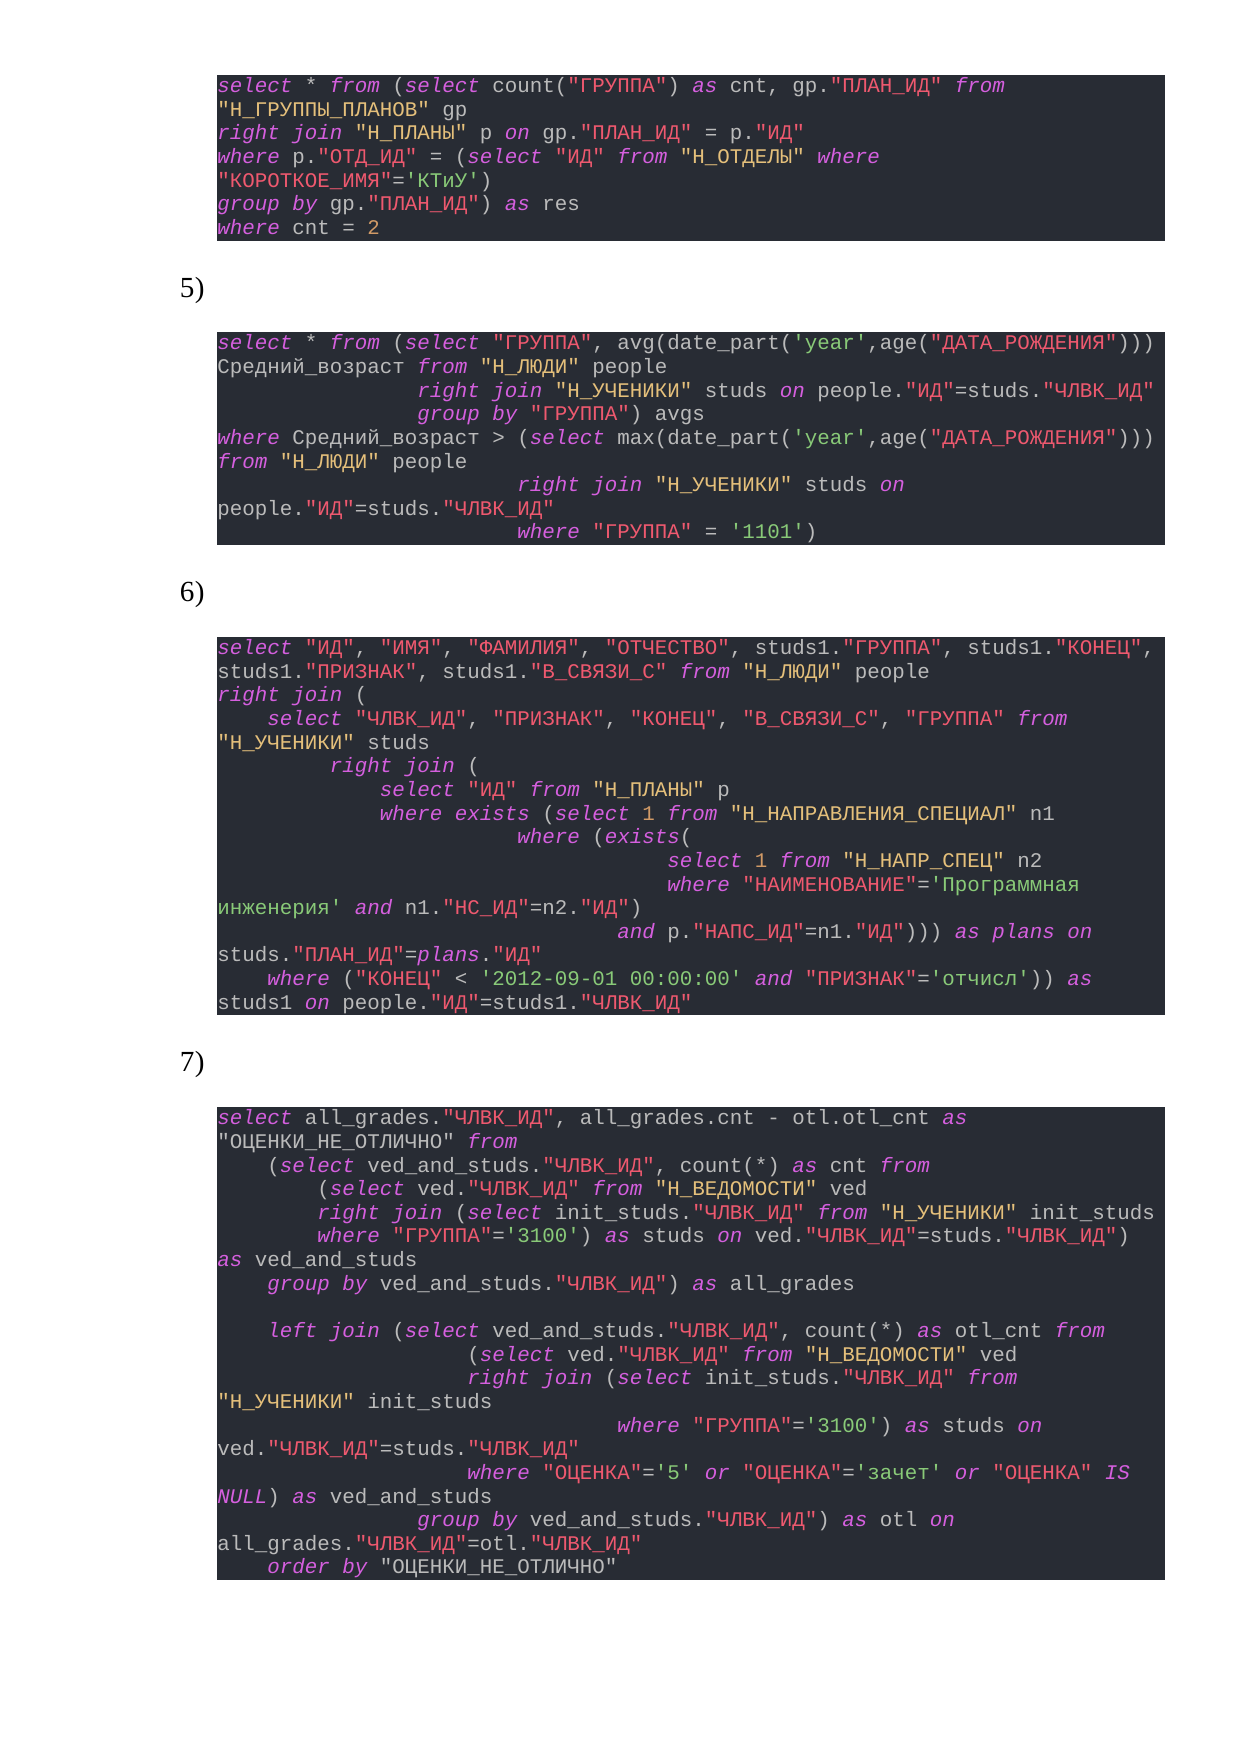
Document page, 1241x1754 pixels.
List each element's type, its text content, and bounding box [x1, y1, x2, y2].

text select * from (select count("ГРУППА") as cnt, gp."ПЛАН_ИД" from "Н_ГРУППЫ_ПЛАНОВ" gp right join "Н_ПЛАНЫ" p on gp."ПЛАН_ИД" = p."ИД" where p."ОТД_ИД" = (select "ИД" from "Н_ОТДЕЛЫ" where "КОРОТКОЕ_ИМЯ"='КТиУ') group by gp."ПЛАН_ИД") as res where cnt = 2 [217, 75, 1165, 241]
text select all_grades."ЧЛВК_ИД", all_grades.cnt - otl.otl_cnt as "ОЦЕНКИ_НЕ_ОТЛИЧНО" from (select ved_and_studs."ЧЛВК_ИД", count(*) as cnt from (select ved."ЧЛВК_ИД" from "Н_ВЕДОМОСТИ" ved right join (select init_studs."ЧЛВК_ИД" from "Н_УЧЕНИКИ" init_studs where "ГРУППА"='3100') as studs on ved."ЧЛВК_ИД"=studs."ЧЛВК_ИД") as ved_and_studs group by ved_and_studs."ЧЛВК_ИД") as all_grades left join (select ved_and_studs."ЧЛВК_ИД", count(*) as otl_cnt from (select ved."ЧЛВК_ИД" from "Н_ВЕДОМОСТИ" ved right join (select init_studs."ЧЛВК_ИД" from "Н_УЧЕНИКИ" init_studs where "ГРУППА"='3100') as studs on ved."ЧЛВК_ИД"=studs."ЧЛВК_ИД" where "ОЦЕНКА"='5' or "ОЦЕНКА"='зачет' or "ОЦЕНКА" IS NULL) as ved_and_studs group by ved_and_studs."ЧЛВК_ИД") as otl on all_grades."ЧЛВК_ИД"=otl."ЧЛВК_ИД" order by "ОЦЕНКИ_НЕ_ОТЛИЧНО" [217, 1107, 1165, 1580]
text select * from (select "ГРУППА", avg(date_part('year',age("ДАТА_РОЖДЕНИЯ"))) Средний_возраст from "Н_ЛЮДИ" people right join "Н_УЧЕНИКИ" studs on people."ИД"=studs."ЧЛВК_ИД" group by "ГРУППА") avgs where Средний_возраст > (select max(date_part('year',age("ДАТА_РОЖДЕНИЯ"))) from "Н_ЛЮДИ" people right join "Н_УЧЕНИКИ" studs on people."ИД"=studs."ЧЛВК_ИД" where "ГРУППА" = '1101') [217, 332, 1165, 545]
text select "ИД", "ИМЯ", "ФАМИЛИЯ", "ОТЧЕСТВО", studs1."ГРУППА", studs1."КОНЕЦ", studs1."ПРИЗНАК", studs1."В_СВЯЗИ_С" from "Н_ЛЮДИ" people right join ( select "ЧЛВК_ИД", "ПРИЗНАК", "КОНЕЦ", "В_СВЯЗИ_С", "ГРУППА" from "Н_УЧЕНИКИ" studs right join ( select "ИД" from "Н_ПЛАНЫ" p where exists (select 1 from "Н_НАПРАВЛЕНИЯ_СПЕЦИАЛ" n1 where (exists( select 1 from "Н_НАПР_СПЕЦ" n2 where "НАИМЕНОВАНИЕ"='Программная инженерия' and n1."НС_ИД"=n2."ИД") and p."НАПС_ИД"=n1."ИД"))) as plans on studs."ПЛАН_ИД"=plans."ИД" where ("КОНЕЦ" < '2012-09-01 00:00:00' and "ПРИЗНАК"='отчисл')) as studs1 on people."ИД"=studs1."ЧЛВК_ИД" [217, 637, 1165, 1015]
